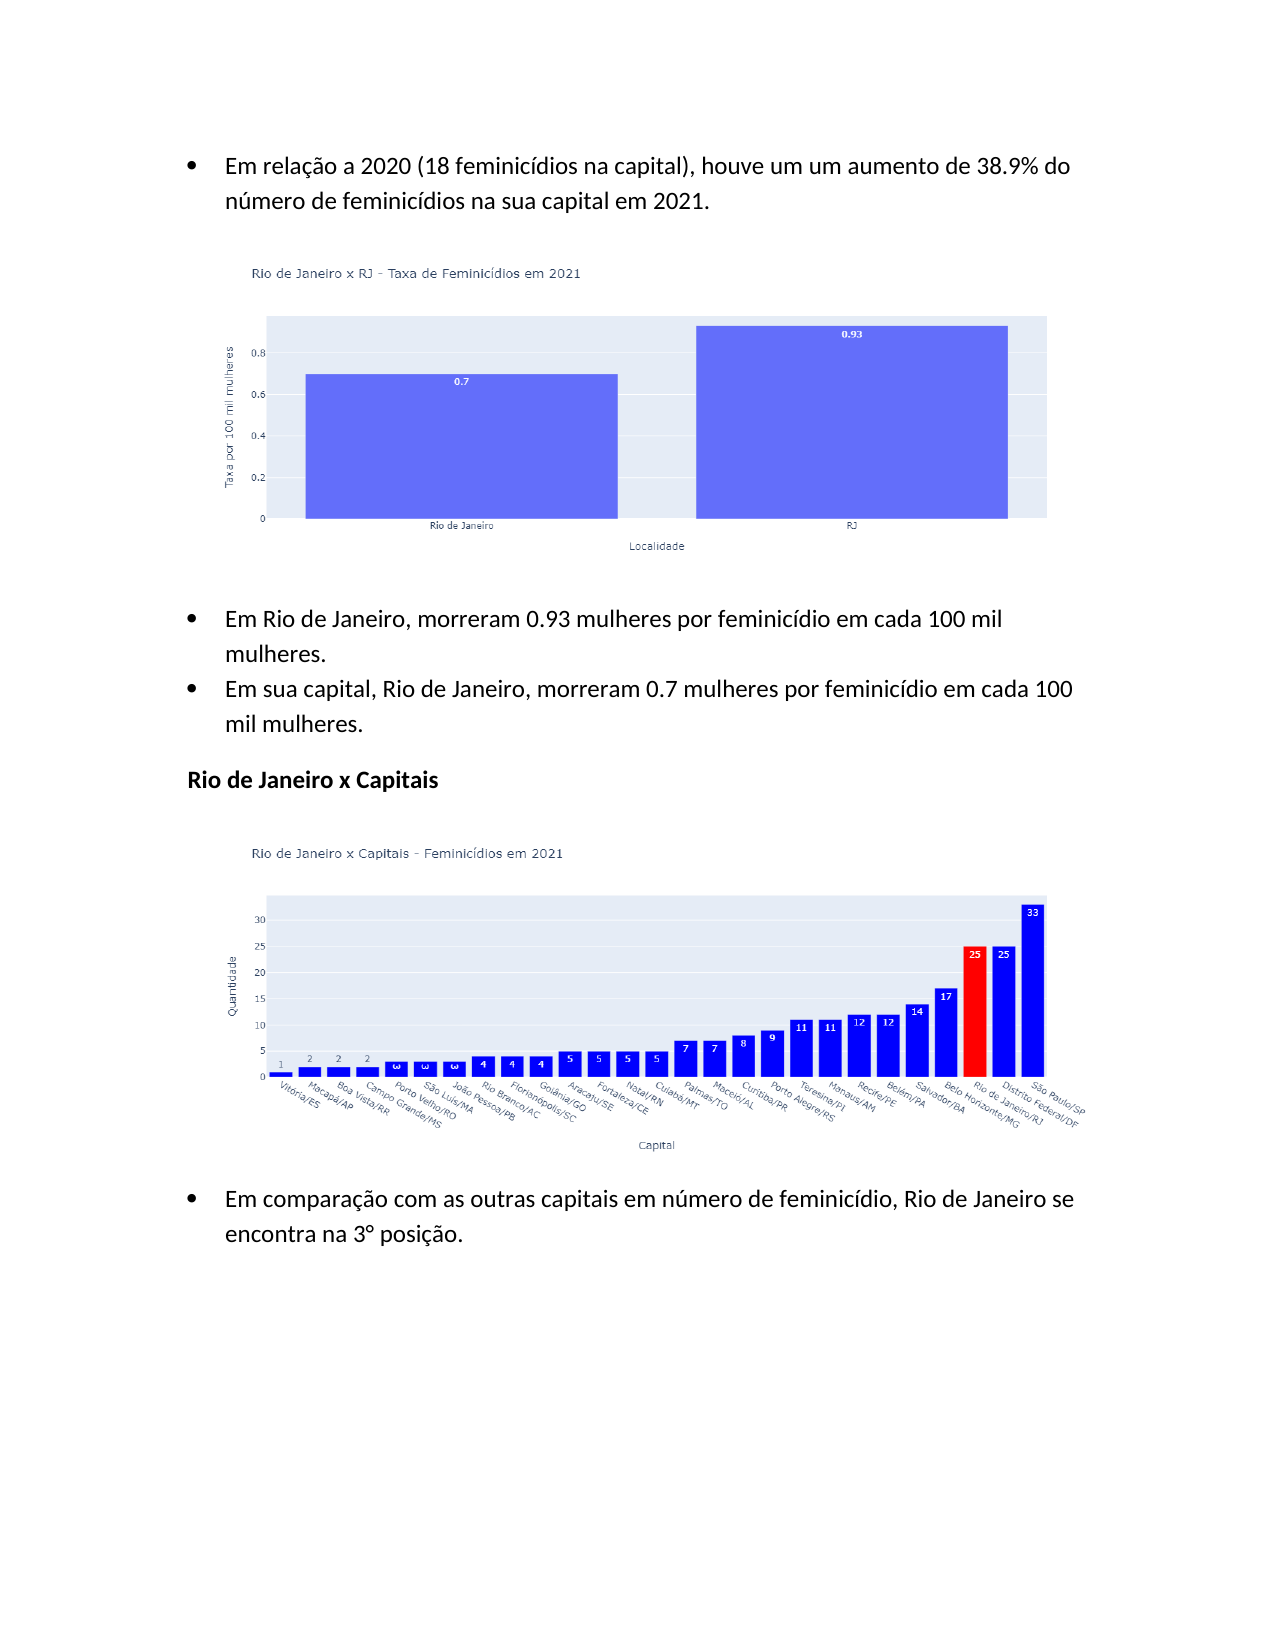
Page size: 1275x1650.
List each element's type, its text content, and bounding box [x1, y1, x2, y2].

picture [206, 240, 1107, 579]
list Em sua capital, Rio de Janeiro, morreram 0.7 mulheres por feminicídio em cada 100 mil mulheres. [187, 674, 1087, 739]
text Rio de Janeiro x Capitais [187, 764, 1087, 795]
picture [206, 820, 1107, 1158]
list Em relação a 2020 (18 feminicídios na capital), houve um um aumento de 38.9% do número de feminicídios na sua capital em 2021. [187, 150, 1087, 216]
list Em Rio de Janeiro, morreram 0.93 mulheres por feminicídio em cada 100 mil mulheres. [187, 604, 1087, 669]
list Em comparação com as outras capitais em número de feminicídio, Rio de Janeiro se encontra na 3° posição. [187, 1183, 1087, 1249]
